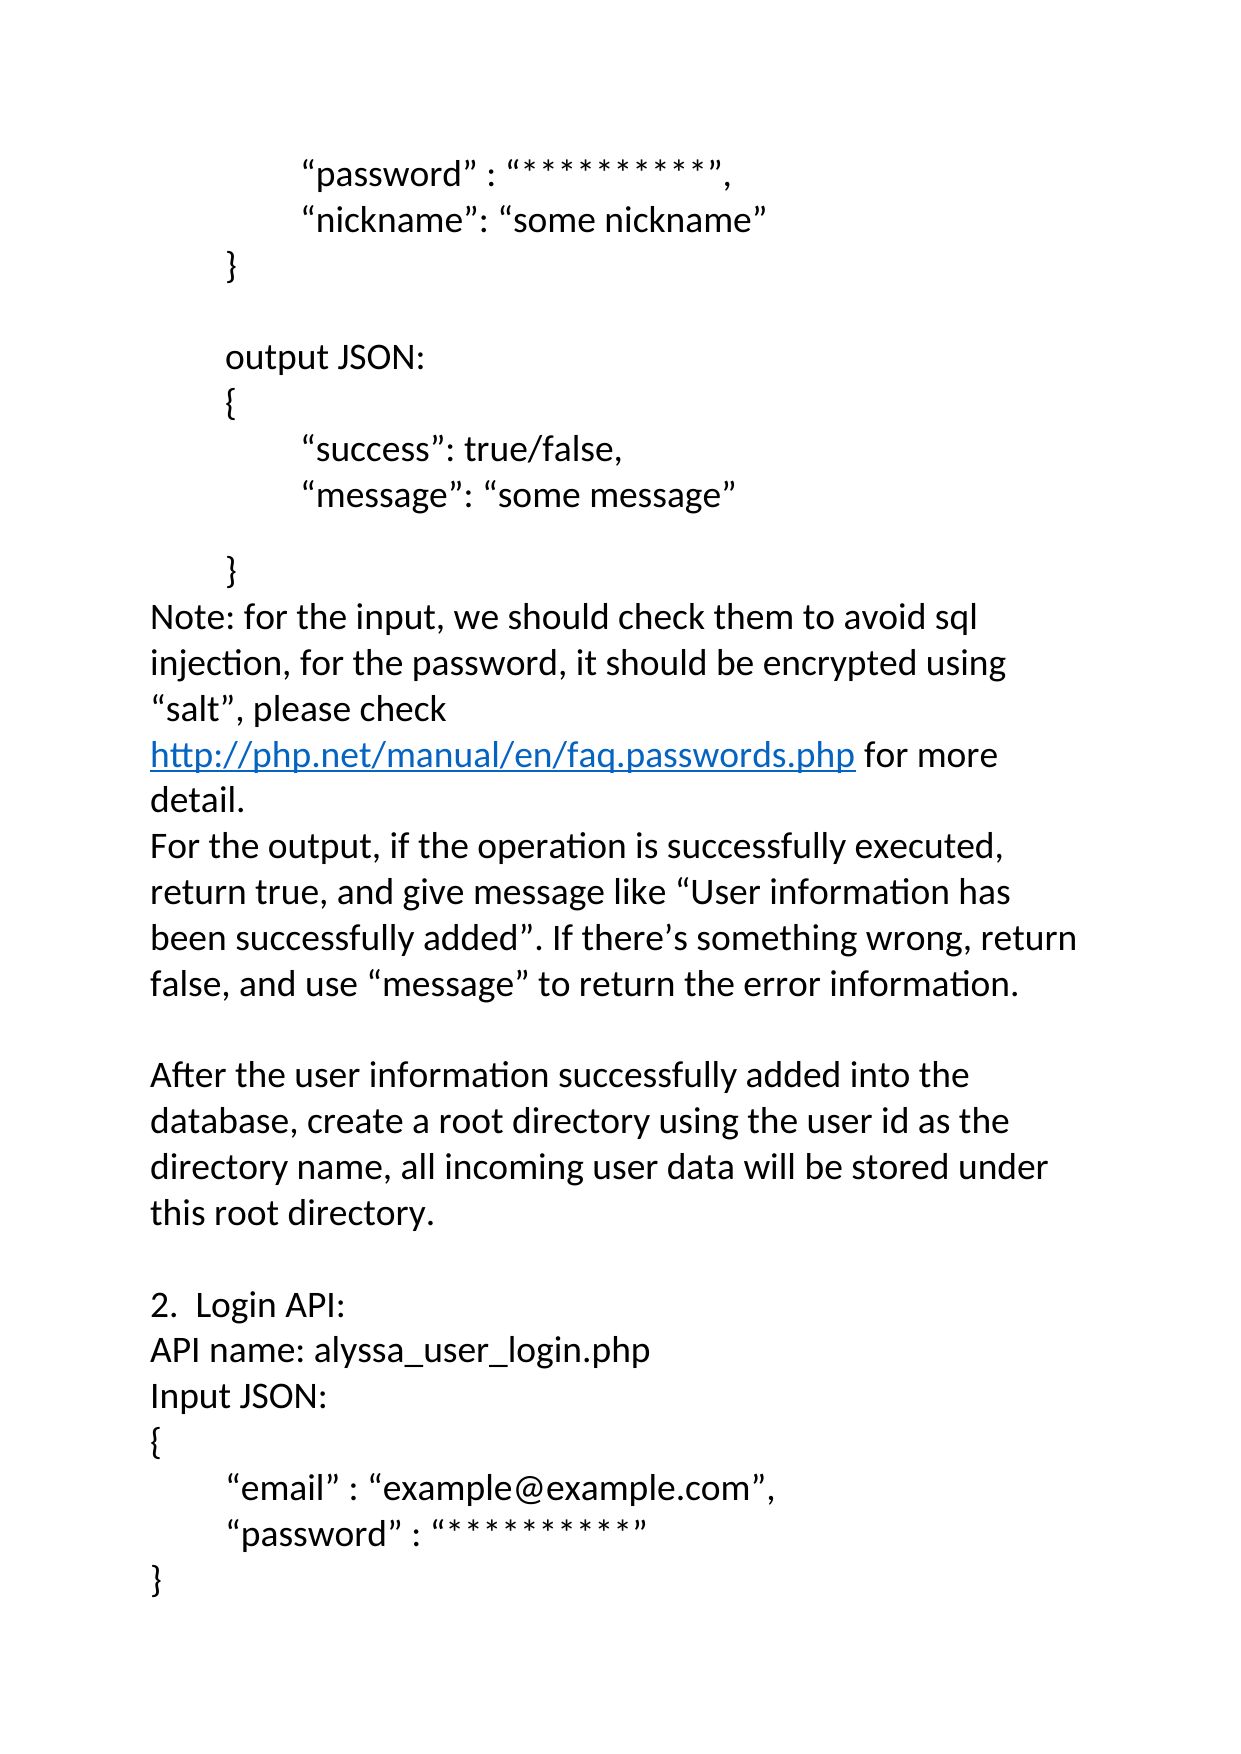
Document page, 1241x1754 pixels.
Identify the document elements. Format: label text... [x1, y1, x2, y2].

text } [150, 547, 1090, 593]
list } [225, 242, 1090, 287]
text 2. Login API: [150, 1281, 1090, 1326]
list “nickname”: “some nickname” [225, 196, 1090, 242]
text output JSON: [150, 333, 1090, 379]
text Note: for the input, we should check them to avoid sql injection, for the password, it should be encrypted using “salt”, please check http://php.net/manual/en/faq.passwords.php for more detail. [150, 593, 1090, 822]
list “password” : “**********”, [225, 150, 1090, 196]
text After the user information successfully added into the database, create a root directory using the user id as the directory name, all incoming user data will be stored under this root directory. [150, 1051, 1090, 1235]
text “message”: “some message” [150, 471, 1090, 517]
text API name: alyssa_user_login.php [150, 1326, 1090, 1372]
text { [150, 379, 1090, 425]
text } [150, 1556, 1090, 1601]
text For the output, if the operation is successfully executed, return true, and give message like “User information has been successfully added”. If there’s something wrong, return false, and use “message” to return the error information. [150, 822, 1090, 1006]
text Input JSON: [150, 1372, 1090, 1418]
list “password” : “**********” [225, 1510, 1090, 1556]
list “email” : “example@example.com”, [225, 1464, 1090, 1510]
text “success”: true/false, [150, 425, 1090, 471]
text { [150, 1418, 1090, 1464]
